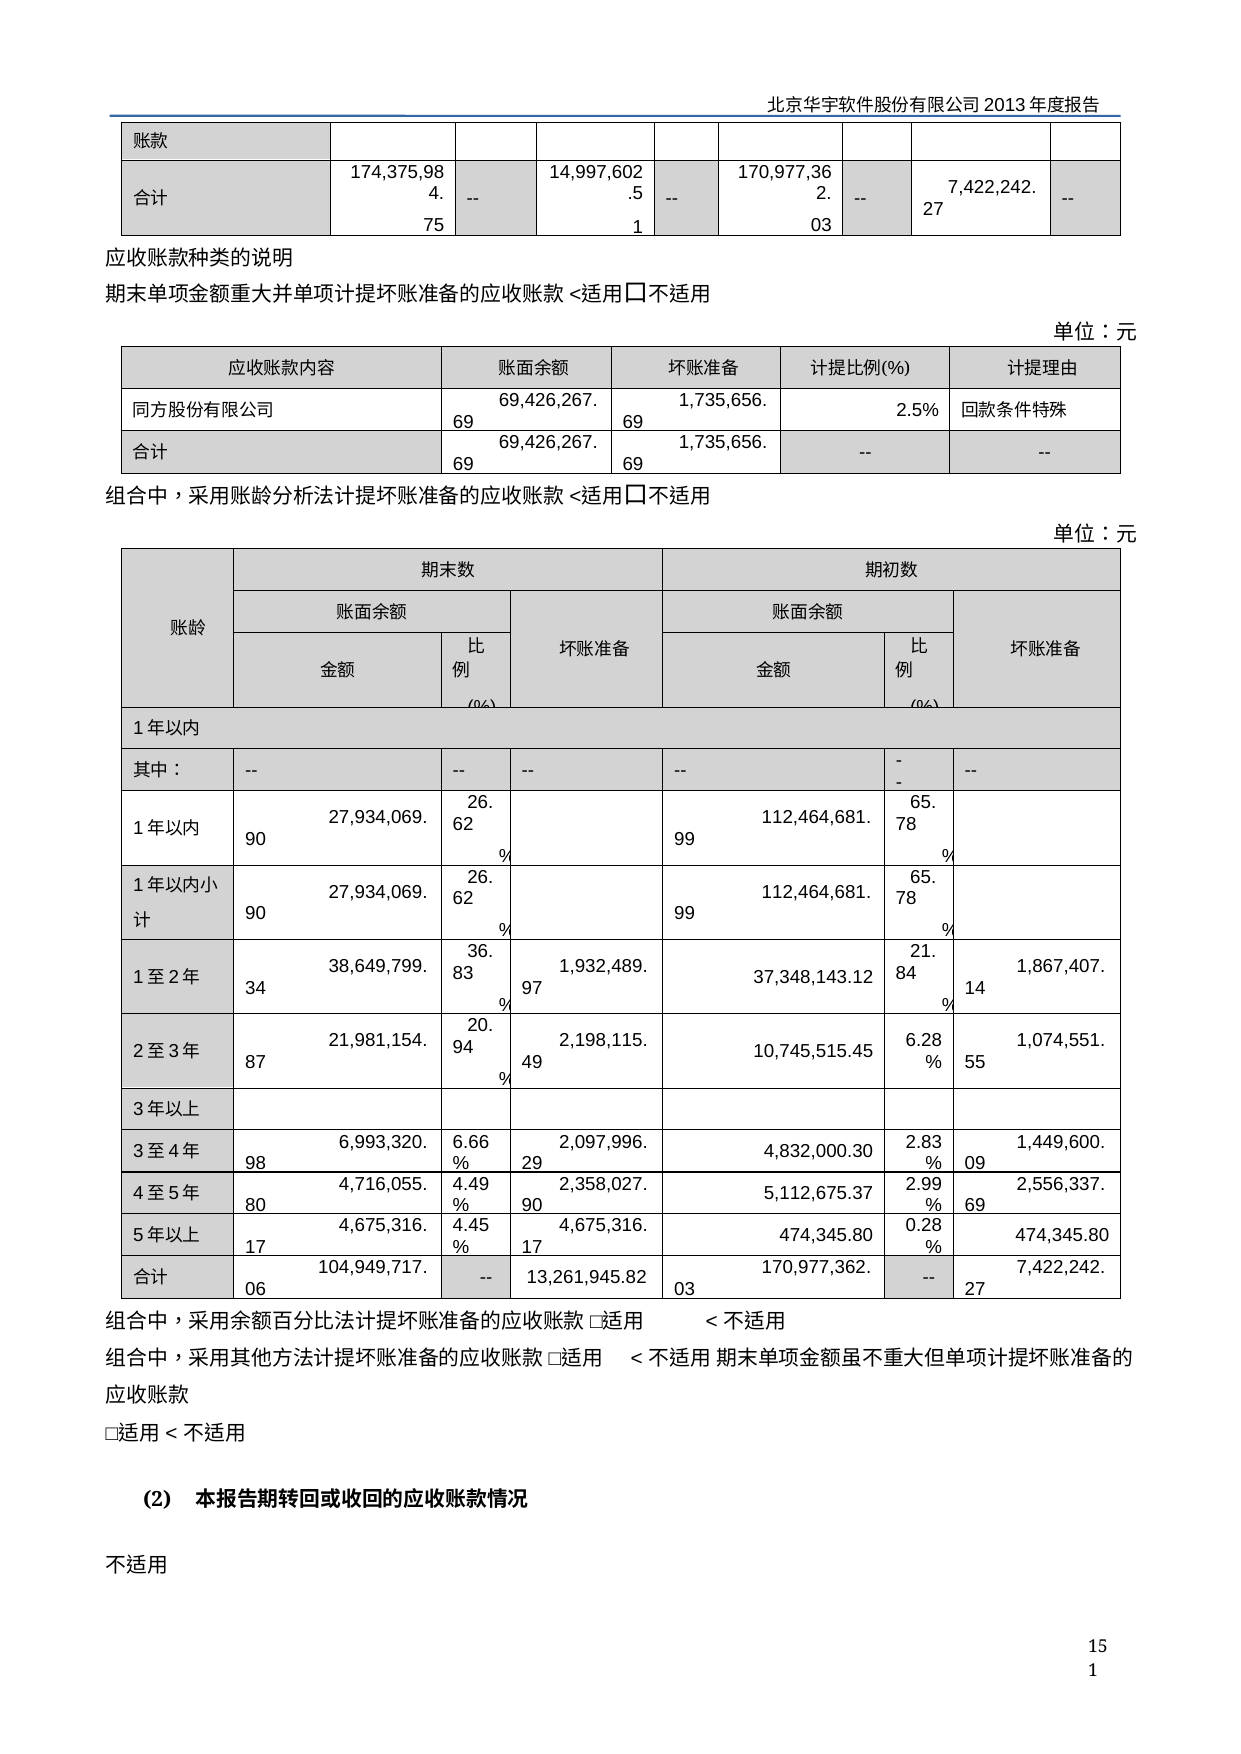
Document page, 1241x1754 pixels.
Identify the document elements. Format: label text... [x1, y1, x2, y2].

list 本报告期转回或收回的应收账款情况 [105, 1484, 1136, 1512]
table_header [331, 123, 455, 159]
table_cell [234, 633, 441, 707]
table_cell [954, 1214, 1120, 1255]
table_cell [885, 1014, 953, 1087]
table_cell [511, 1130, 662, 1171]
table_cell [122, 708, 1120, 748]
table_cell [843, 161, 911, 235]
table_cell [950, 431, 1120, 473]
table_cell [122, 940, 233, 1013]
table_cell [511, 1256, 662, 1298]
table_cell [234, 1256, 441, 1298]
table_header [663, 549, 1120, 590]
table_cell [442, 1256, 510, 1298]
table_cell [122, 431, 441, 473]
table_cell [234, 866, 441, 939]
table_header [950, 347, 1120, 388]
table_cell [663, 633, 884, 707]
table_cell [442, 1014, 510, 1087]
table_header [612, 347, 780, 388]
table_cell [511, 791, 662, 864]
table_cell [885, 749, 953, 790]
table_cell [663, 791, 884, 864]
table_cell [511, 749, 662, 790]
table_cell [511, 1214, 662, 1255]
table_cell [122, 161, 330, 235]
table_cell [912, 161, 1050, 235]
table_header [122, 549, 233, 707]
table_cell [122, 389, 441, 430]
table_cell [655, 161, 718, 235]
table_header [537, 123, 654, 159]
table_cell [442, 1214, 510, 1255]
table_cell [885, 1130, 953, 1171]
text 不适用 [105, 1550, 1136, 1578]
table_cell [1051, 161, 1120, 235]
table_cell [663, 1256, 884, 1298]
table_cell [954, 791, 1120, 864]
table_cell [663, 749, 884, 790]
text 应收账款种类的说明 [105, 236, 1136, 273]
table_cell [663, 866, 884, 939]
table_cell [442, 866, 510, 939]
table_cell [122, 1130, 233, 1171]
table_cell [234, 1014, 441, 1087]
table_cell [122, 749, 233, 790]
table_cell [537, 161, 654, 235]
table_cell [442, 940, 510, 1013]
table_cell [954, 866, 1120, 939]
text 单位：元 [105, 317, 1136, 346]
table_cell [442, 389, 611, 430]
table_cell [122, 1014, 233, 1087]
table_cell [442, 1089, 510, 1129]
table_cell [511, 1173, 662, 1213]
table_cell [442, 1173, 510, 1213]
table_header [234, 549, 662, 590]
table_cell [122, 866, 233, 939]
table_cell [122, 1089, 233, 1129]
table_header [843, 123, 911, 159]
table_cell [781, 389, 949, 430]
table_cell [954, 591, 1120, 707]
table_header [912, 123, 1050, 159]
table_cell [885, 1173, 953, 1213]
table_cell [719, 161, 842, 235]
text 组合中，采用账龄分析法计提坏账准备的应收账款 <适用口不适用 [105, 474, 1136, 511]
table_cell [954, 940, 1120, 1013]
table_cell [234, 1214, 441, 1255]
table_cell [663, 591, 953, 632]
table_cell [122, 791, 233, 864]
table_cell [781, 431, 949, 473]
text 组合中，采用其他方法计提坏账准备的应收账款 □适用 < 不适用 期末单项金额虽不重大但单项计提坏账准备的应收账款 [105, 1336, 1136, 1410]
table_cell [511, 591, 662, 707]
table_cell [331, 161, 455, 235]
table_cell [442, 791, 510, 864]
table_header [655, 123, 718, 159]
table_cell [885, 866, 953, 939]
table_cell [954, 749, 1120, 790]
text 单位：元 [105, 519, 1136, 548]
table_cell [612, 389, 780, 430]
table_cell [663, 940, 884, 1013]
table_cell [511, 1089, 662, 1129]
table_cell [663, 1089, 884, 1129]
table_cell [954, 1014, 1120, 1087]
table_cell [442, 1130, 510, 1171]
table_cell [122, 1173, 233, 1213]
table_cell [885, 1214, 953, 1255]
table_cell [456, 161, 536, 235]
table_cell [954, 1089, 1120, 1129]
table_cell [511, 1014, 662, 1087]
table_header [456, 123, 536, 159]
text 期末单项金额重大并单项计提坏账准备的应收账款 <适用口不适用 [105, 273, 1136, 309]
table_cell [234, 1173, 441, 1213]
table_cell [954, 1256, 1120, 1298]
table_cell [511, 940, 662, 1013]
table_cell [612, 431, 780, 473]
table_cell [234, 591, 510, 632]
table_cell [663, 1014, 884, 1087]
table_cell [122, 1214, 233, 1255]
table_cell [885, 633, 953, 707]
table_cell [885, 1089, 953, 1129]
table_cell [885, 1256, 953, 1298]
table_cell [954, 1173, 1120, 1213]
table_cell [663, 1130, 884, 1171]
text □适用 < 不适用 [105, 1418, 1136, 1447]
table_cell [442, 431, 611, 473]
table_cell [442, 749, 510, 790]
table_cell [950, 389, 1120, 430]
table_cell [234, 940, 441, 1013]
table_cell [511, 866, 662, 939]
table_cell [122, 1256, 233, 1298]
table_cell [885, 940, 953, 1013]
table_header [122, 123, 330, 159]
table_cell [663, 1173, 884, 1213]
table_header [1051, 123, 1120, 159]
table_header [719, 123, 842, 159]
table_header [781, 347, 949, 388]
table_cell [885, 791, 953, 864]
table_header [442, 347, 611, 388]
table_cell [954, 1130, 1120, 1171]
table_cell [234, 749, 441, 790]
text 组合中，采用余额百分比法计提坏账准备的应收账款 □适用 < 不适用 [105, 1299, 1136, 1336]
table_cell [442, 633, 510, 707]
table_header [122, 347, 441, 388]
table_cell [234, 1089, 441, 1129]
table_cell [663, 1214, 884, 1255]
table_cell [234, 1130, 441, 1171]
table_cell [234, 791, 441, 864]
